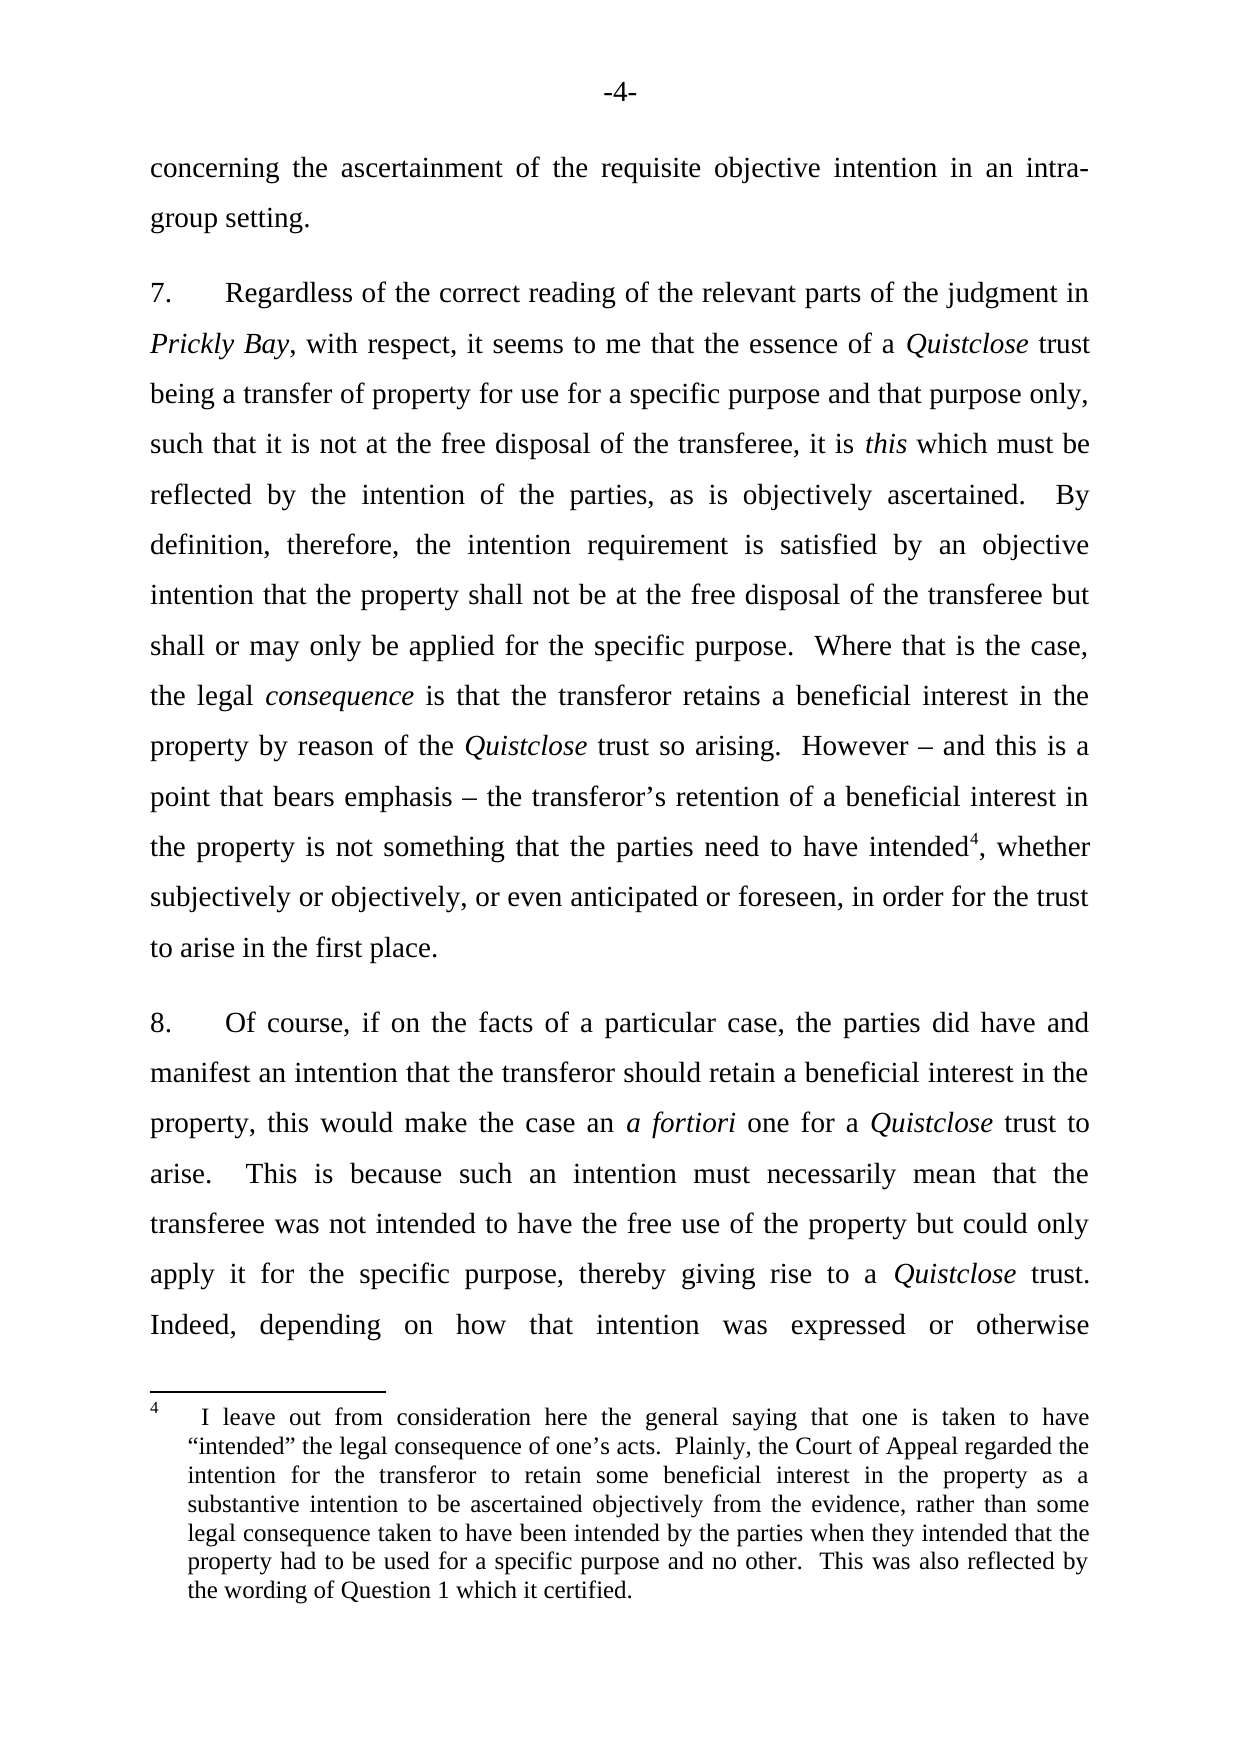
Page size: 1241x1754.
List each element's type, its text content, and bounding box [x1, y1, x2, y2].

text Regardless of the correct reading of the relevant parts of the judgment in Prickly Bay, with respect, it seems to me that the essence of a Quistclose trust being a transfer of property for use for a specific purpose and that purpose only, such that it is not at the free disposal of the transferee, it is this which must be reflected by the intention of the parties, as is objectively ascertained. By definition, therefore, the intention requirement is satisfied by an objective intention that the property shall not be at the free disposal of the transferee but shall or may only be applied for the specific purpose. Where that is the case, the legal consequence is that the transferor retains a beneficial interest in the property by reason of the Quistclose trust so arising. However – and this is a point that bears emphasis – the transferor’s retention of a beneficial interest in the property is not something that the parties need to have intended, whether subjectively or objectively, or even anticipated or foreseen, in order for the trust to arise in the first place. [150, 276, 1090, 963]
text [150, 150, 1090, 234]
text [150, 1005, 1090, 1340]
